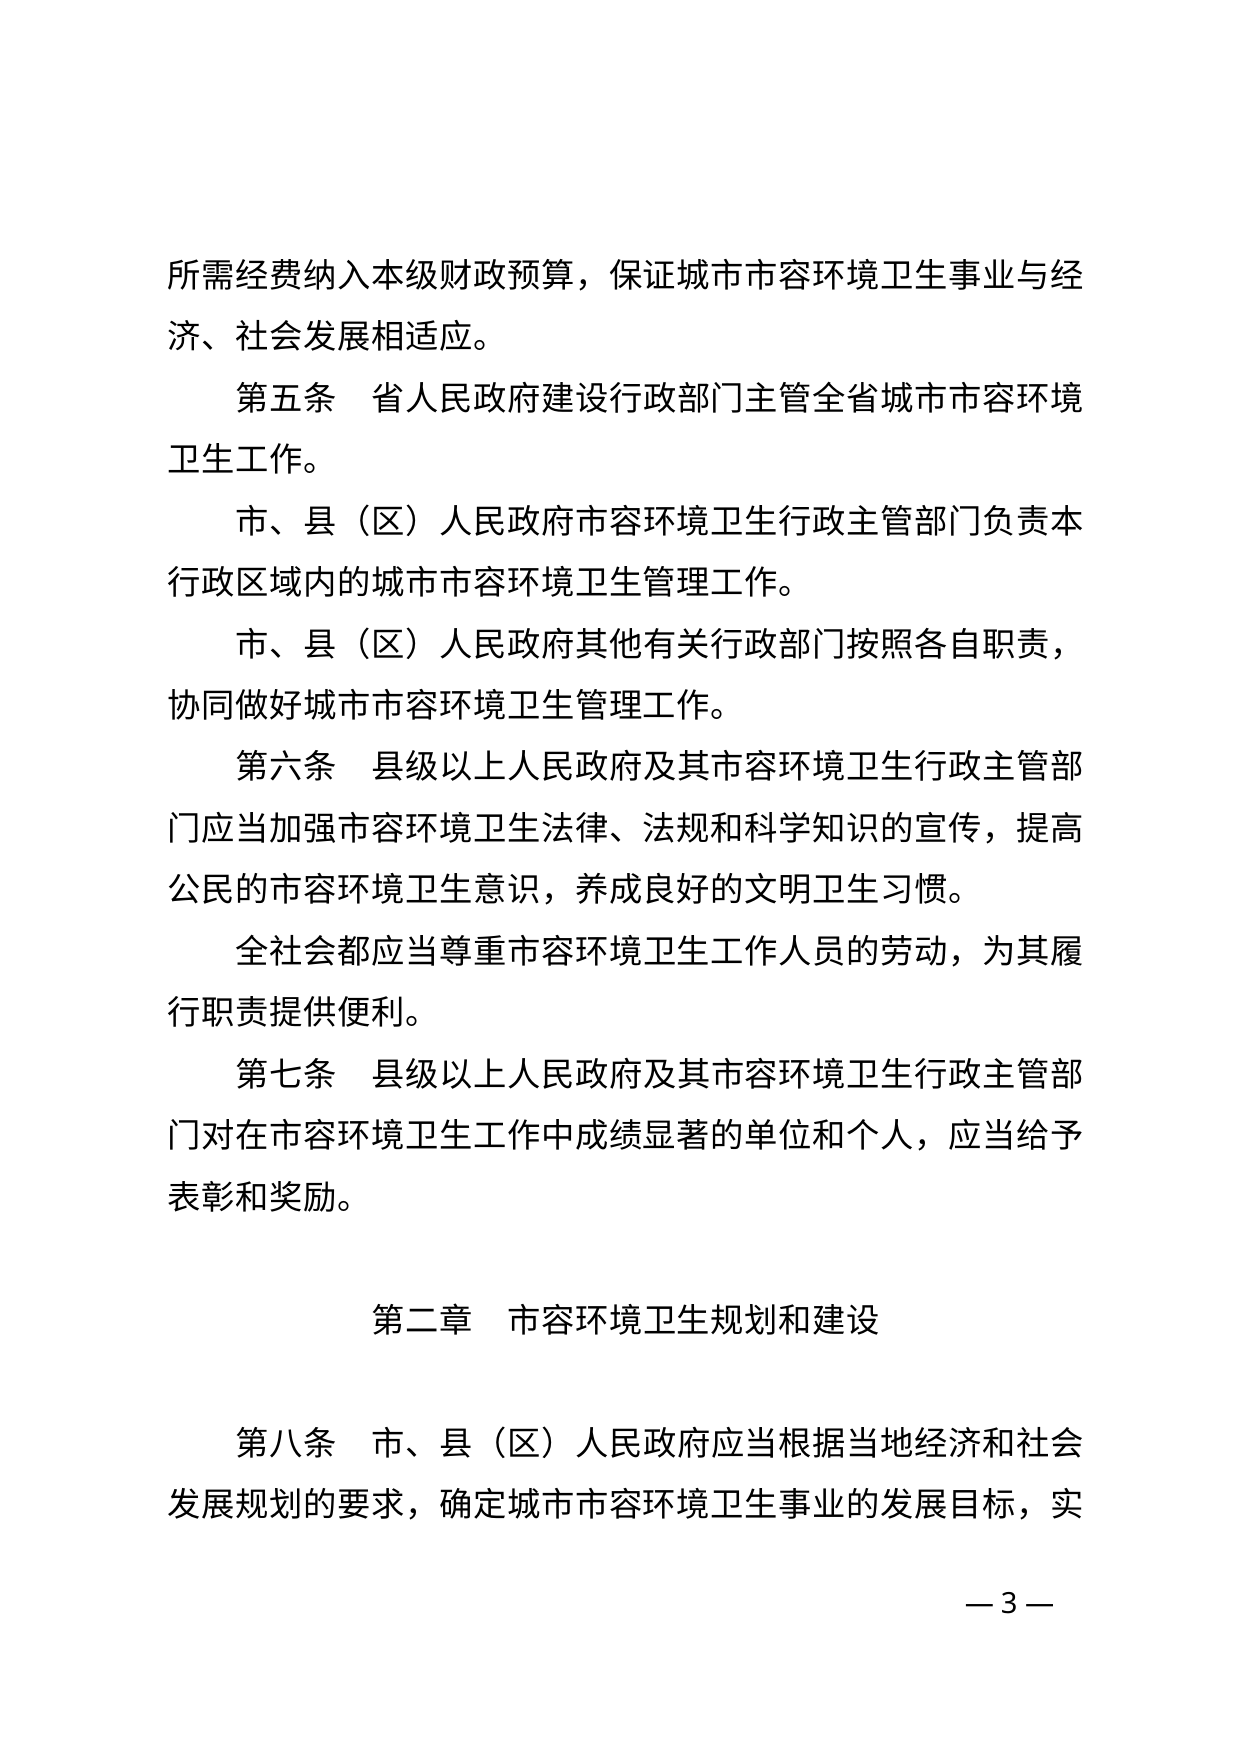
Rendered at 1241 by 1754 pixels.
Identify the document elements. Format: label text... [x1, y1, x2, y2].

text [168, 1410, 1084, 1533]
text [168, 242, 1084, 365]
text 市、县（区）人民政府市容环境卫生行政主管部门负责本行政区域内的城市市容环境卫生管理工作。 [168, 488, 1084, 611]
text 第五条 省人民政府建设行政部门主管全省城市市容环境卫生工作。 [168, 365, 1084, 488]
text 第七条 县级以上人民政府及其市容环境卫生行政主管部门对在市容环境卫生工作中成绩显著的单位和个人，应当给予表彰和奖励。 [168, 1041, 1084, 1225]
text 市、县（区）人民政府其他有关行政部门按照各自职责，协同做好城市市容环境卫生管理工作。 [168, 611, 1084, 734]
text 全社会都应当尊重市容环境卫生工作人员的劳动，为其履行职责提供便利。 [168, 918, 1084, 1041]
text 第六条 县级以上人民政府及其市容环境卫生行政主管部门应当加强市容环境卫生法律、法规和科学知识的宣传，提高公民的市容环境卫生意识，养成良好的文明卫生习惯。 [168, 734, 1084, 918]
text 第二章 市容环境卫生规划和建设 [168, 1287, 1084, 1348]
